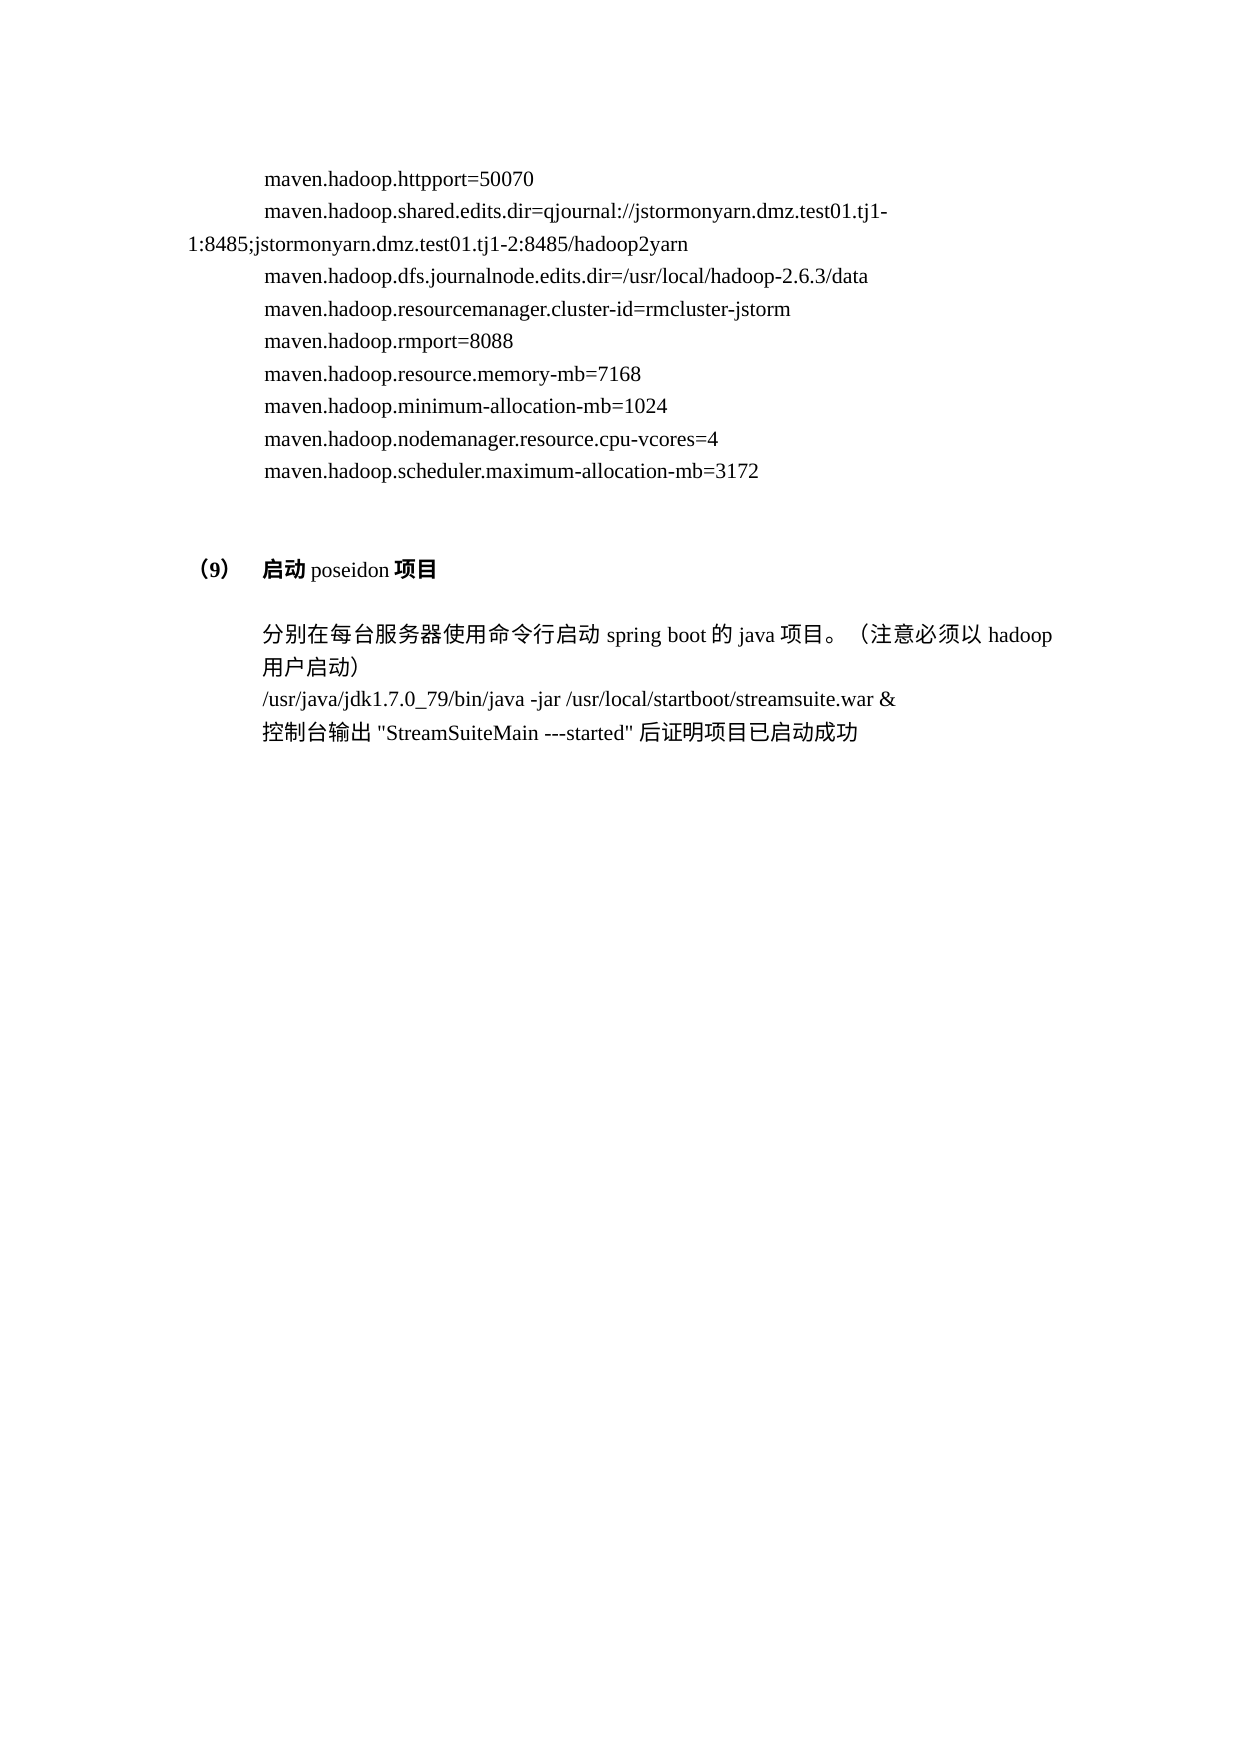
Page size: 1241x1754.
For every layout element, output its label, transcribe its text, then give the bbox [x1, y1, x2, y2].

list 分别在每台服务器使用命令行启动spring boot的java项目。（注意必须以hadoop用户启动） [262, 617, 1053, 682]
text maven.hadoop.nodemanager.resource.cpu-vcores=4 [187, 422, 1053, 454]
text maven.hadoop.httpport=50070 [187, 162, 1053, 194]
list /usr/java/jdk1.7.0_79/bin/java -jar /usr/local/startboot/streamsuite.war & [262, 682, 1053, 714]
text maven.hadoop.minimum-allocation-mb=1024 [187, 389, 1053, 422]
text maven.hadoop.dfs.journalnode.edits.dir=/usr/local/hadoop-2.6.3/data [187, 259, 1053, 292]
text maven.hadoop.resource.memory-mb=7168 [187, 357, 1053, 389]
list 控制台输出 "StreamSuiteMain ---started" 后证明项目已启动成功 [262, 714, 1053, 747]
text maven.hadoop.resourcemanager.cluster-id=rmcluster-jstorm [187, 292, 1053, 324]
text maven.hadoop.rmport=8088 [187, 324, 1053, 357]
text maven.hadoop.scheduler.maximum-allocation-mb=3172 [187, 454, 1053, 487]
text maven.hadoop.shared.edits.dir=qjournal://jstormonyarn.dmz.test01.tj1-1:8485;jstormonyarn.dmz.test01.tj1-2:8485/hadoop2yarn [187, 194, 1053, 259]
list 启动poseidon项目 [187, 552, 1053, 584]
